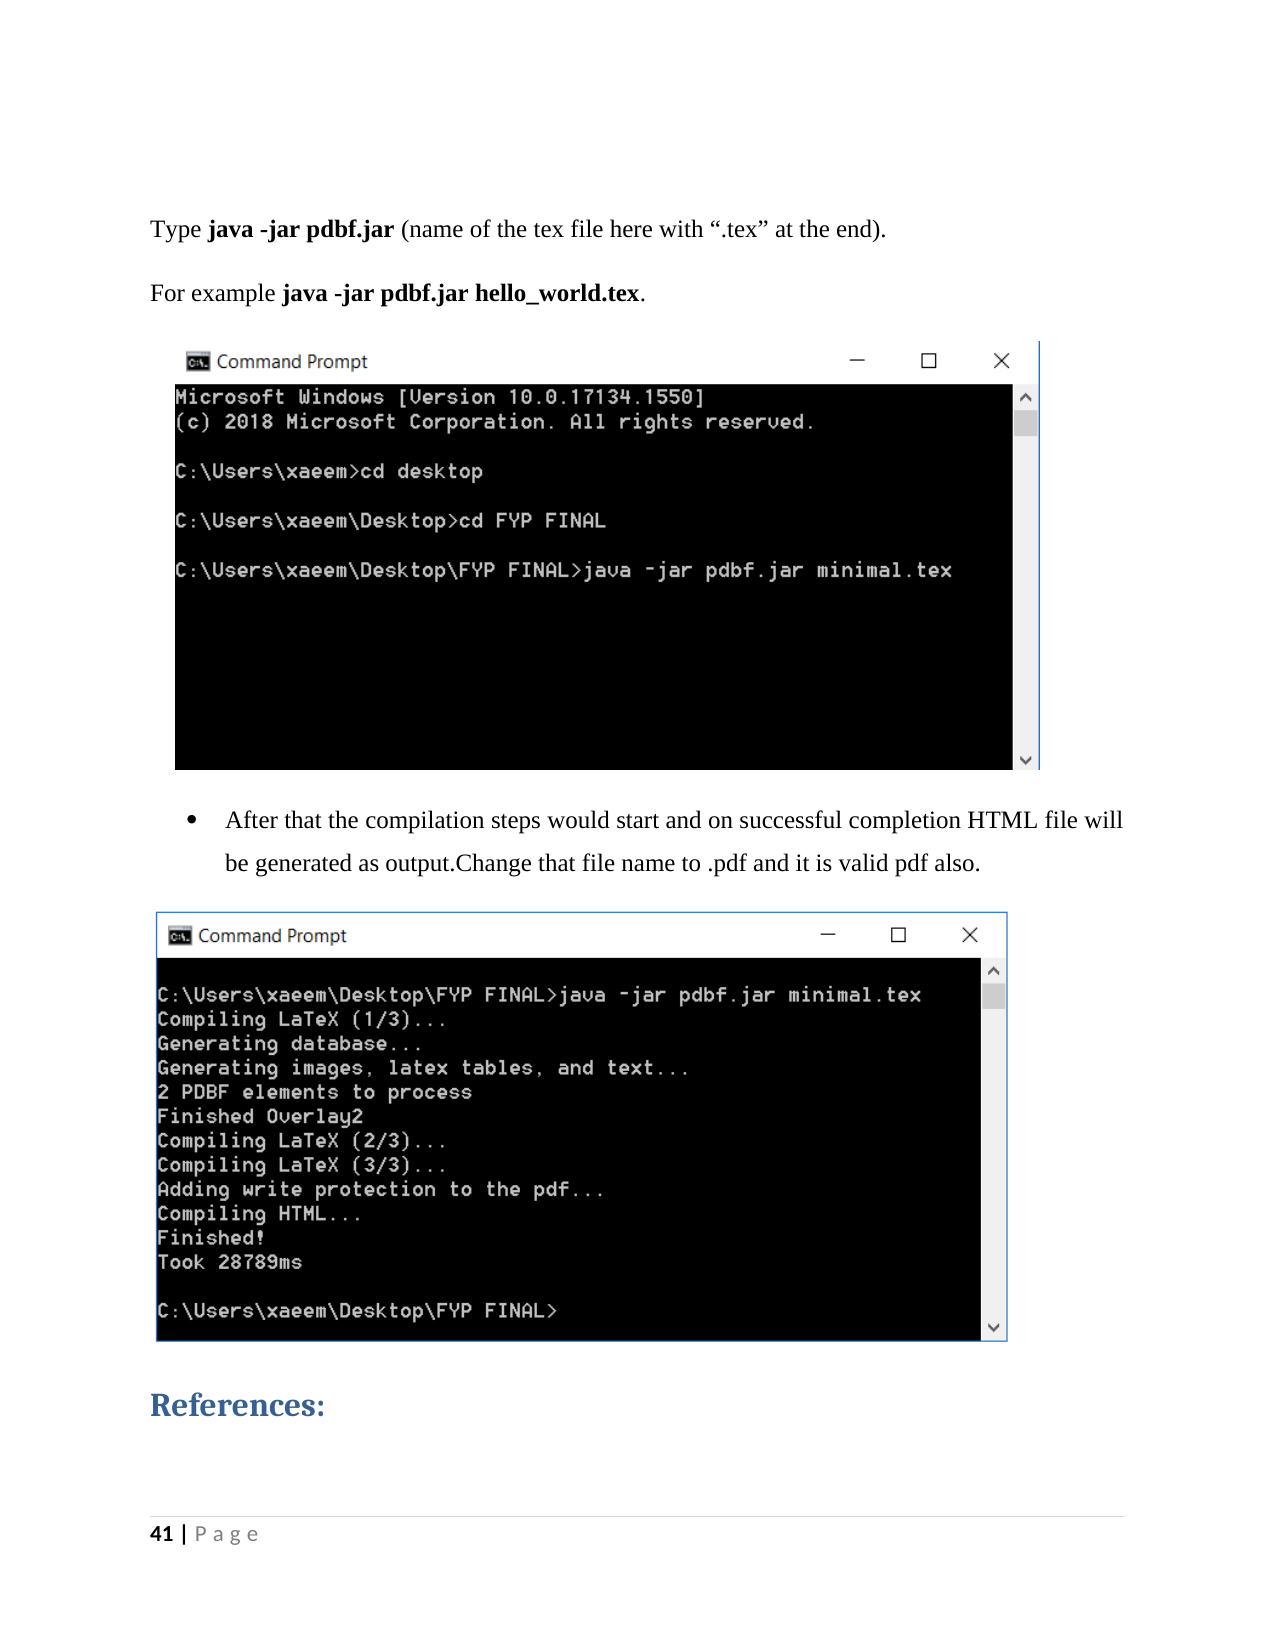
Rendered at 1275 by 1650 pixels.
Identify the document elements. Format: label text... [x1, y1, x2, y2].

list After that the compilation steps would start and on successful completion HTML file will be generated as output.Change that file name to .pdf and it is valid pdf also. [187, 805, 1125, 877]
subtitle References: [150, 1387, 1125, 1425]
text Type java -jar pdbf.jar (name of the tex file here with “.tex” at the end). [150, 214, 1125, 243]
picture [150, 907, 1015, 1348]
text For example java -jar pdbf.jar hello_world.tex. [150, 278, 1125, 307]
picture [175, 341, 1040, 770]
